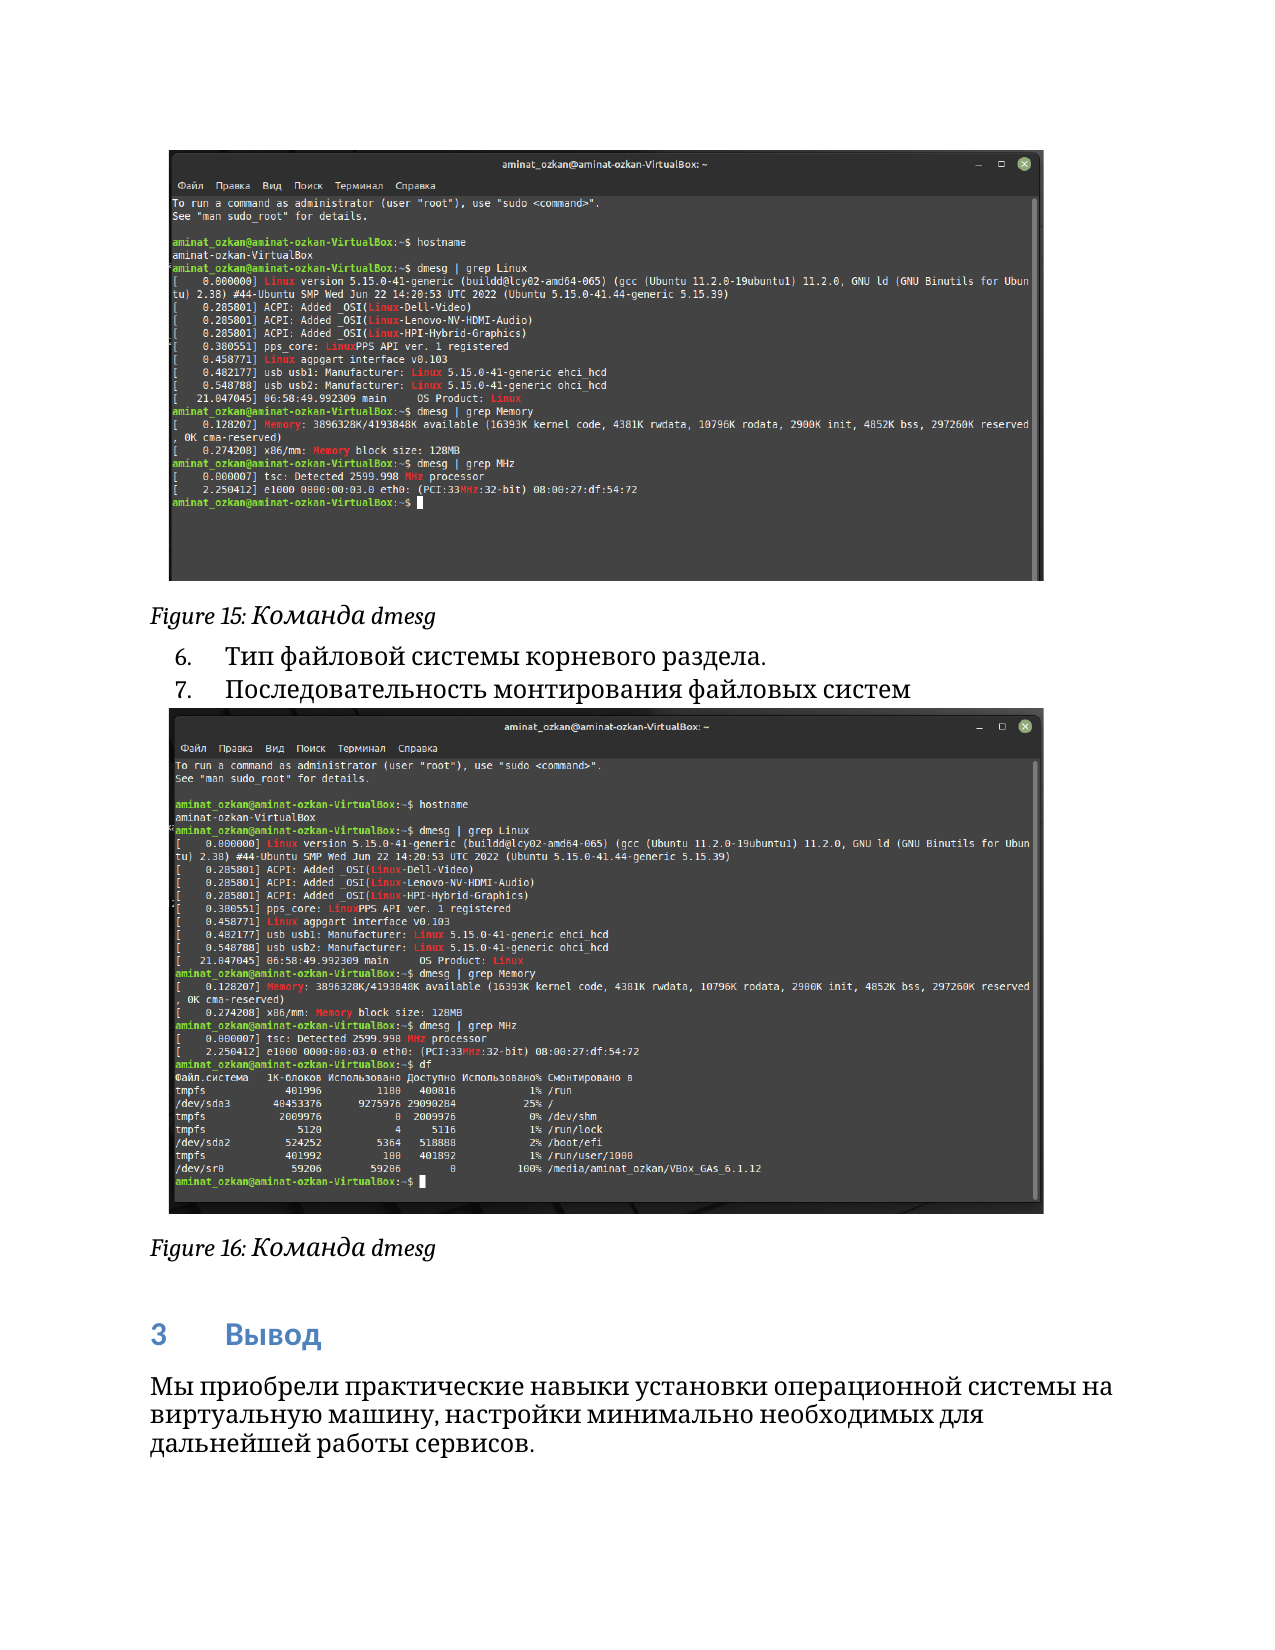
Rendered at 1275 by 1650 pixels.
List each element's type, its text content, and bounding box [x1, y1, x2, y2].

list Тип файловой системы корневого раздела. [175, 643, 1125, 672]
text Мы приобрели практические навыки установки операционной системы на виртуальную машину, настройки минимально необходимых для дальнейшей работы сервисов. [150, 1372, 1125, 1459]
picture [168, 708, 1044, 1214]
text Figure 16: Команда dmesg [150, 1234, 1125, 1263]
list Последовательность монтирования файловых систем [175, 676, 1125, 704]
text Figure 15: Команда dmesg [150, 602, 1125, 631]
subtitle 3 Вывод [150, 1313, 1125, 1354]
picture [168, 150, 1044, 581]
